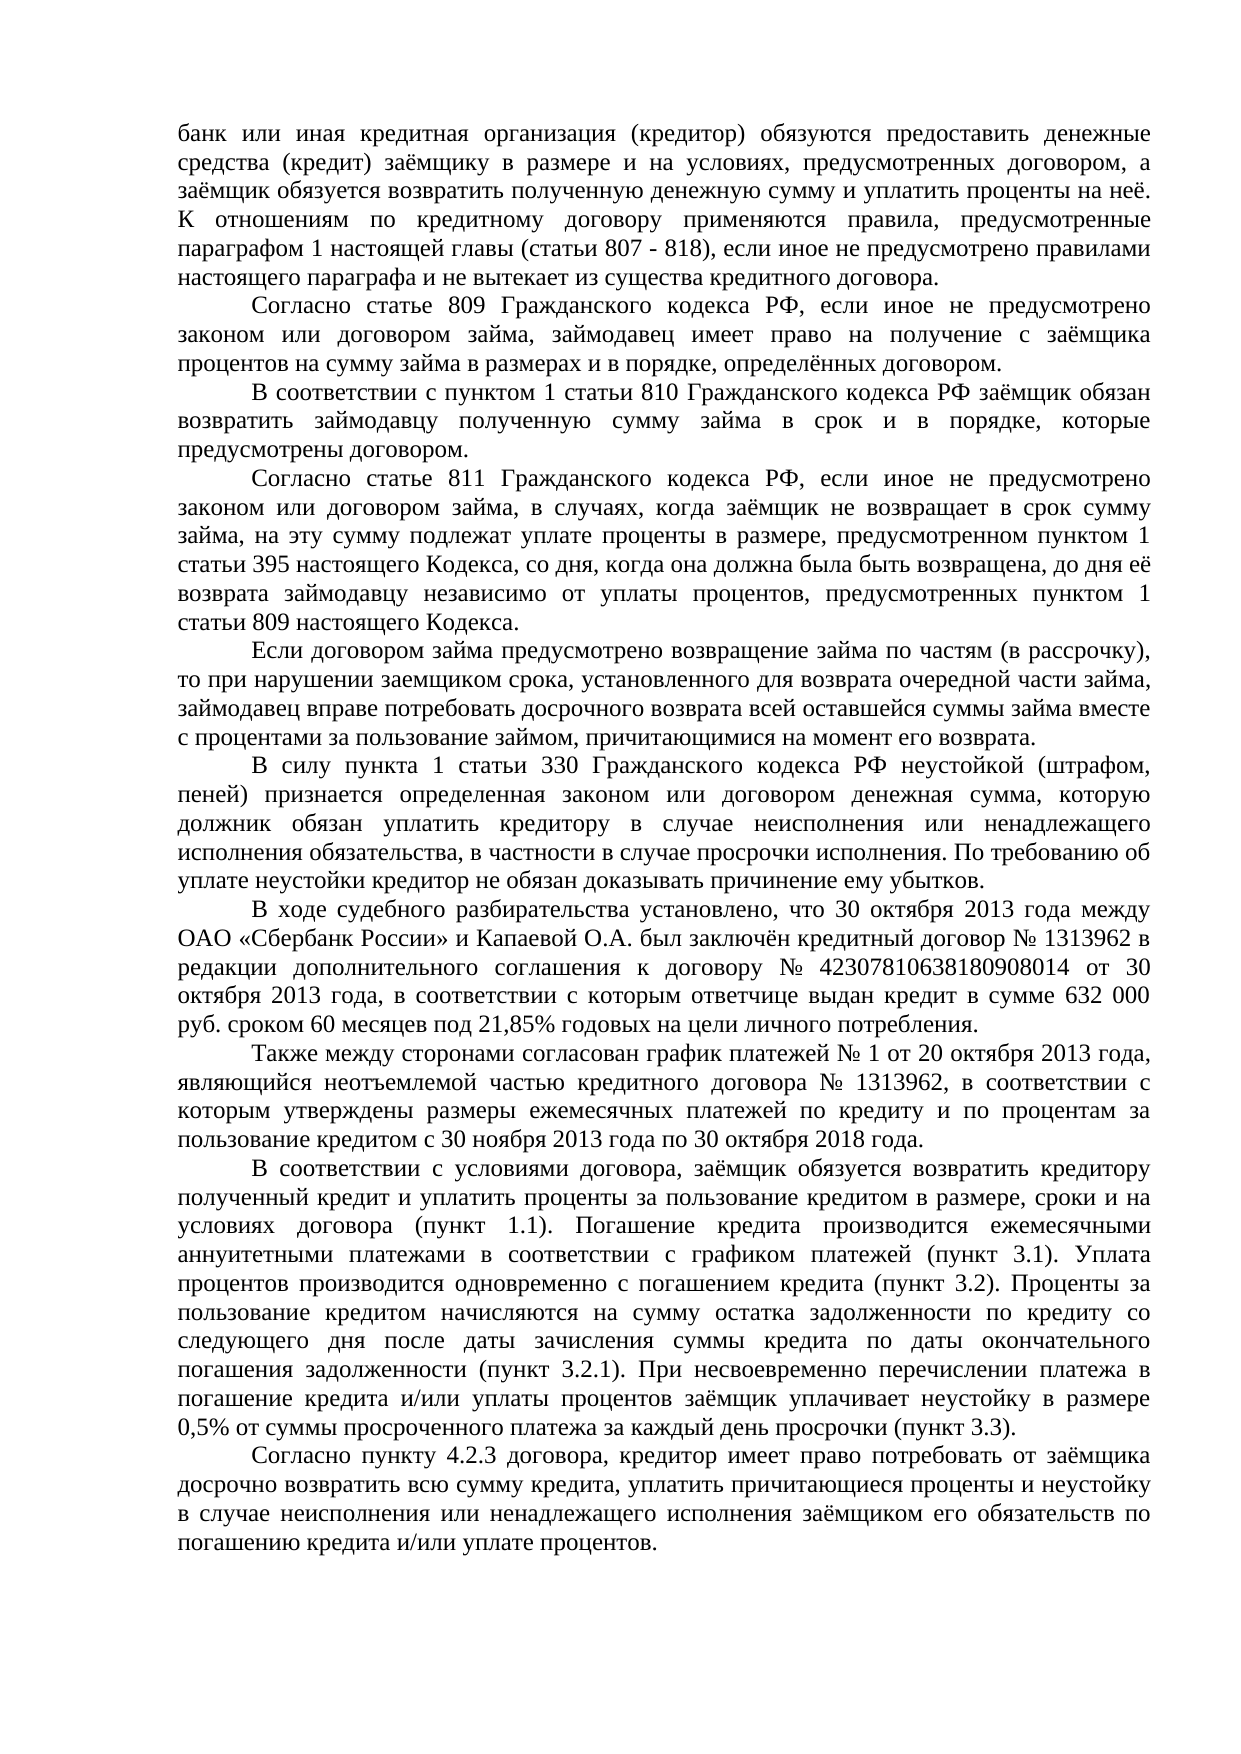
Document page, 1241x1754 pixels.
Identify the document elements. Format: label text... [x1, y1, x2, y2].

text Согласно статье 809 Гражданского кодекса РФ, если иное не предусмотрено законом или договором займа, займодавец имеет право на получение с заёмщика процентов на сумму займа в размерах и в порядке, определённых договором. [177, 291, 1152, 377]
text Согласно пункту 4.2.3 договора, кредитор имеет право потребовать от заёмщика досрочно возвратить всю сумму кредита, уплатить причитающиеся проценты и неустойку в случае неисполнения или ненадлежащего исполнения заёмщиком его обязательств по погашению кредита и/или уплате процентов. [177, 1441, 1152, 1556]
text В соответствии с пунктом 1 статьи 810 Гражданского кодекса РФ заёмщик обязан возвратить займодавцу полученную сумму займа в срок и в порядке, которые предусмотрены договором. [177, 377, 1152, 463]
text Если договором займа предусмотрено возвращение займа по частям (в рассрочку), то при нарушении заемщиком срока, установленного для возврата очередной части займа, займодавец вправе потребовать досрочного возврата всей оставшейся суммы займа вместе с процентами за пользование займом, причитающимися на момент его возврата. [177, 636, 1152, 751]
text В соответствии с условиями договора, заёмщик обязуется возвратить кредитору полученный кредит и уплатить проценты за пользование кредитом в размере, сроки и на условиях договора (пункт 1.1). Погашение кредита производится ежемесячными аннуитетными платежами в соответствии с графиком платежей (пункт 3.1). Уплата процентов производится одновременно с погашением кредита (пункт 3.2). Проценты за пользование кредитом начисляются на сумму остатка задолженности по кредиту со следующего дня после даты зачисления суммы кредита по даты окончательного погашения задолженности (пункт 3.2.1). При несвоевременно перечислении платежа в погашение кредита и/или уплаты процентов заёмщик уплачивает неустойку в размере 0,5% от суммы просроченного платежа за каждый день просрочки (пункт 3.3). [177, 1153, 1152, 1441]
text В силу пункта 1 статьи 330 Гражданского кодекса РФ неустойкой (штрафом, пеней) признается определенная законом или договором денежная сумма, которую должник обязан уплатить кредитору в случае неисполнения или ненадлежащего исполнения обязательства, в частности в случае просрочки исполнения. По требованию об уплате неустойки кредитор не обязан доказывать причинение ему убытков. [177, 751, 1152, 894]
text Также между сторонами согласован график платежей № 1 от 20 октября 2013 года, являющийся неотъемлемой частью кредитного договора № 1313962, в соответствии с которым утверждены размеры ежемесячных платежей по кредиту и по процентам за пользование кредитом с 30 ноября 2013 года по 30 октября 2018 года. [177, 1038, 1152, 1153]
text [177, 118, 1152, 291]
text В ходе судебного разбирательства установлено, что 30 октября 2013 года между ОАО «Сбербанк России» и Капаевой О.А. был заключён кредитный договор № 1313962 в редакции дополнительного соглашения к договору № 42307810638180908014 от 30 октября 2013 года, в соответствии с которым ответчице выдан кредит в сумме 632 000 руб. сроком 60 месяцев под 21,85% годовых на цели личного потребления. [177, 894, 1152, 1038]
text Согласно статье 811 Гражданского кодекса РФ, если иное не предусмотрено законом или договором займа, в случаях, когда заёмщик не возвращает в срок сумму займа, на эту сумму подлежат уплате проценты в размере, предусмотренном пунктом 1 статьи 395 настоящего Кодекса, со дня, когда она должна была быть возвращена, до дня её возврата займодавцу независимо от уплаты процентов, предусмотренных пунктом 1 статьи 809 настоящего Кодекса. [177, 463, 1152, 636]
